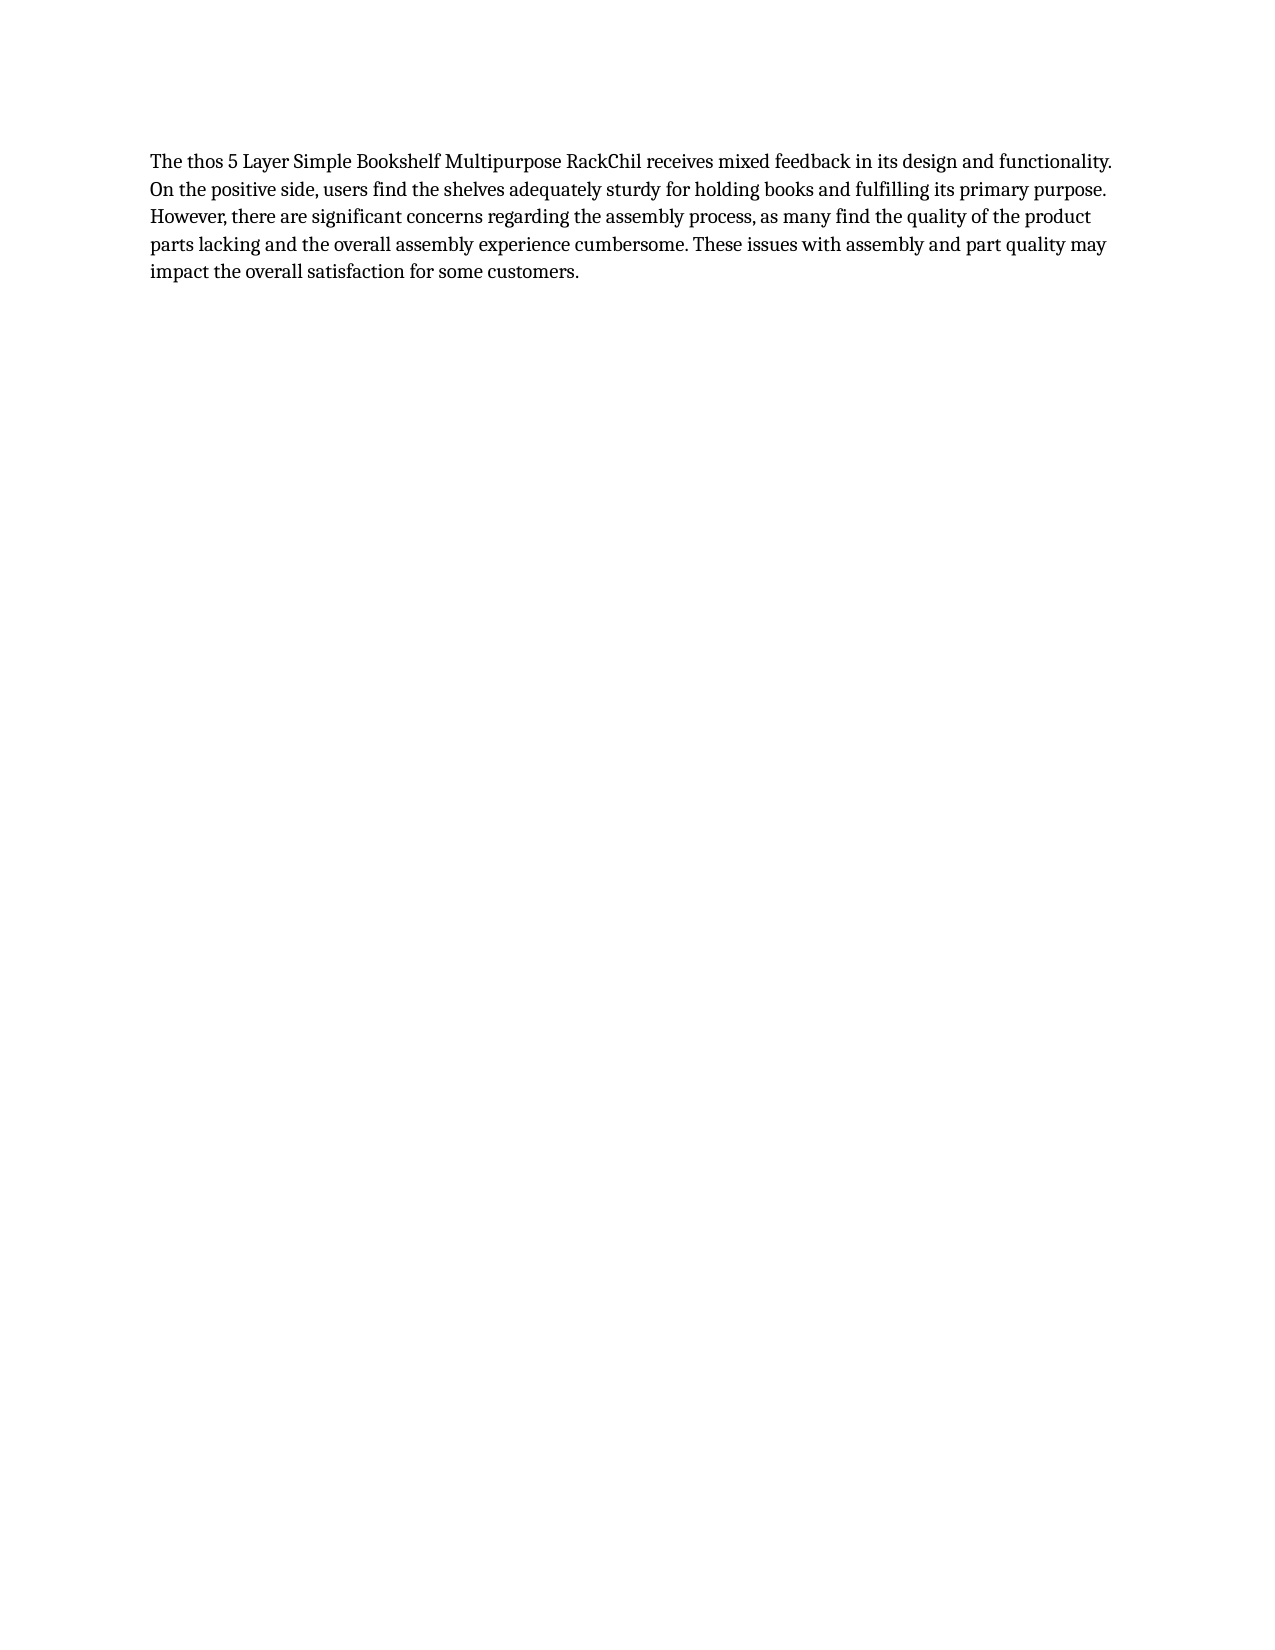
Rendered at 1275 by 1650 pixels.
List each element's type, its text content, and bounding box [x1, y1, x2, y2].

text The thos 5 Layer Simple Bookshelf Multipurpose RackChil receives mixed feedback in its design and functionality. On the positive side, users find the shelves adequately sturdy for holding books and fulfilling its primary purpose. However, there are significant concerns regarding the assembly process, as many find the quality of the product parts lacking and the overall assembly experience cumbersome. These issues with assembly and part quality may impact the overall satisfaction for some customers. [150, 150, 1125, 284]
